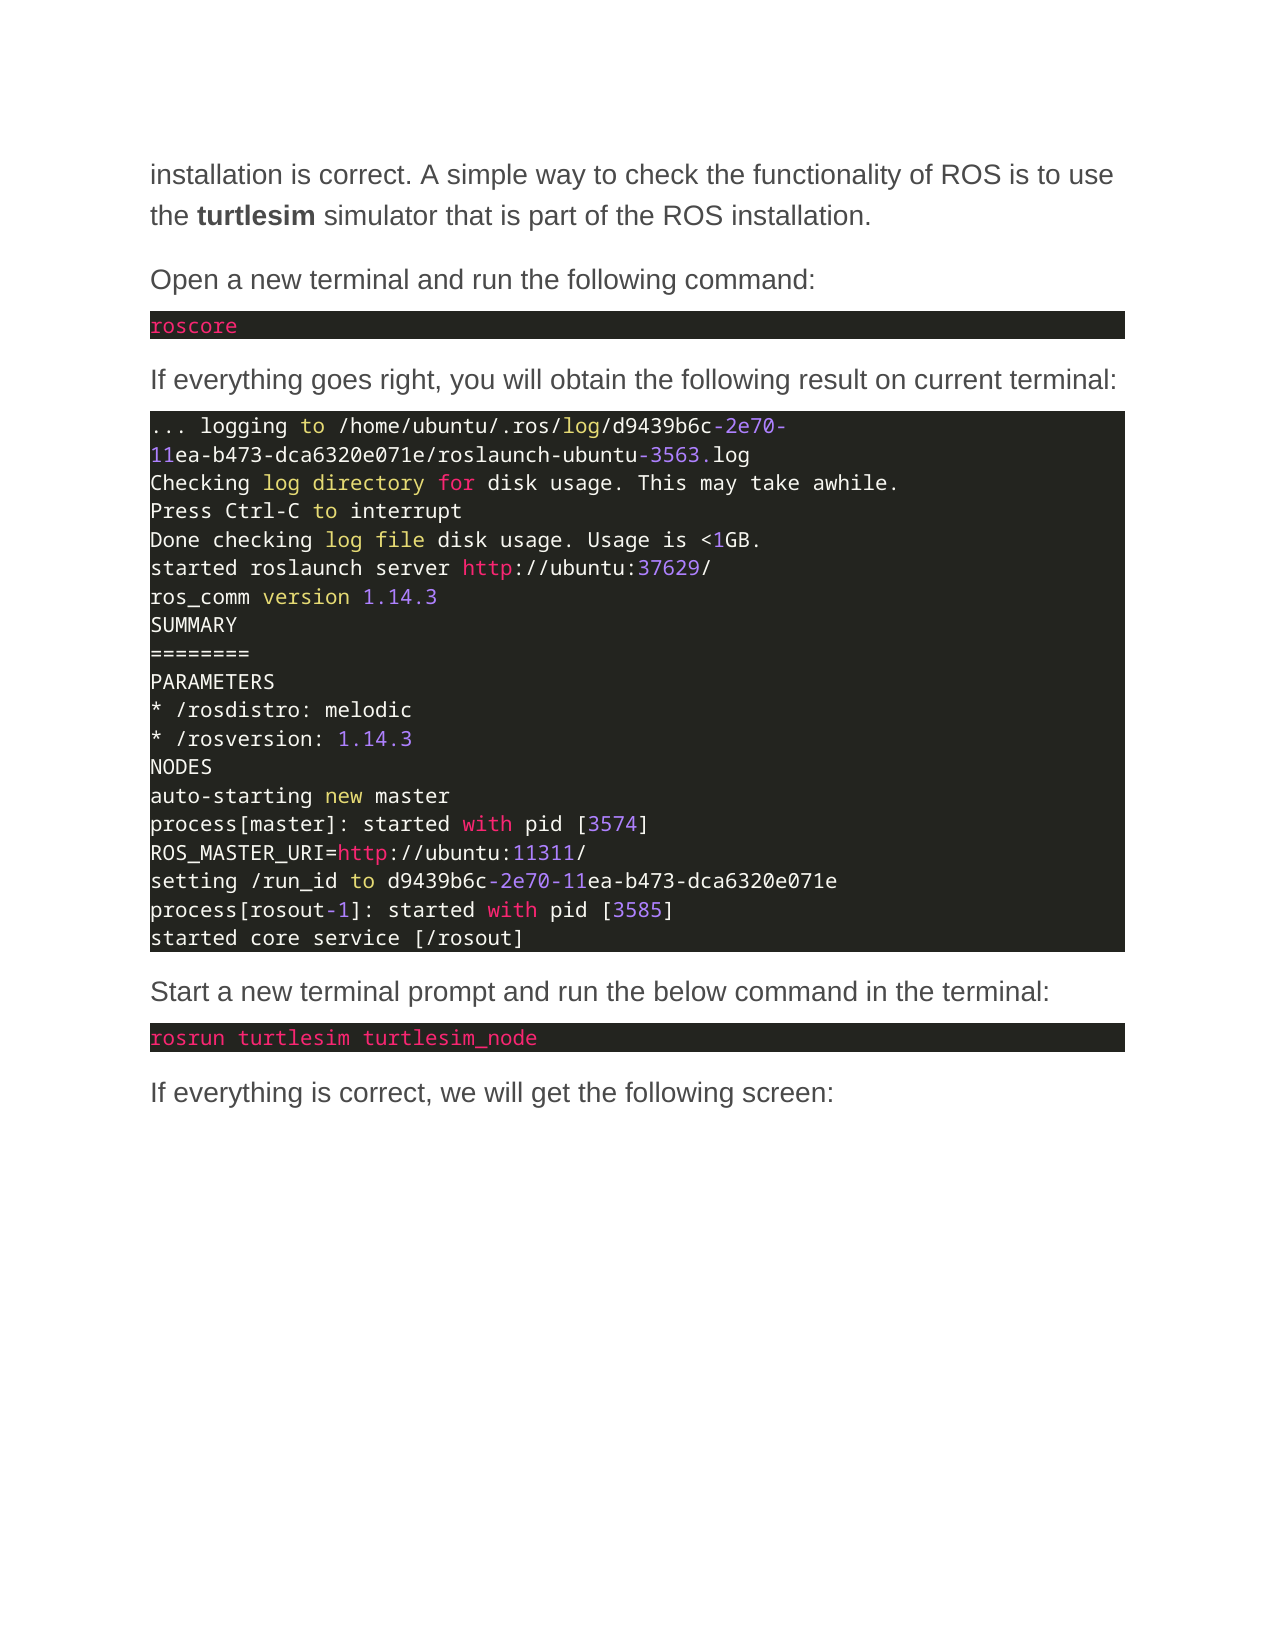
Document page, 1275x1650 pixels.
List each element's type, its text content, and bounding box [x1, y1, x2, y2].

text If everything goes right, you will obtain the following result on current terminal: [150, 355, 1125, 396]
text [150, 150, 1125, 231]
text ... logging to /home/ubuntu/.ros/log/d9439b6c-2e70-11ea-b473-dca6320e071e/roslaunch-ubuntu-3563.log Checking log directory for disk usage. This may take awhile. Press Ctrl-C to interrupt Done checking log file disk usage. Usage is <1GB. started roslaunch server http://ubuntu:37629/ ros_comm version 1.14.3 SUMMARY ======== PARAMETERS * /rosdistro: melodic * /rosversion: 1.14.3 NODES auto-starting new master process[master]: started with pid [3574] ROS_MASTER_URI=http://ubuntu:11311/ setting /run_id to d9439b6c-2e70-11ea-b473-dca6320e071e process[rosout-1]: started with pid [3585] started core service [/rosout] [150, 411, 1125, 952]
text If everything is correct, we will get the following screen: [150, 1067, 1125, 1108]
text rosrun turtlesim turtlesim_node [150, 1023, 1125, 1052]
text Open a new terminal and run the following command: [150, 255, 1125, 295]
text roscore [150, 311, 1125, 339]
text Start a new terminal prompt and run the below command in the terminal: [150, 967, 1125, 1008]
